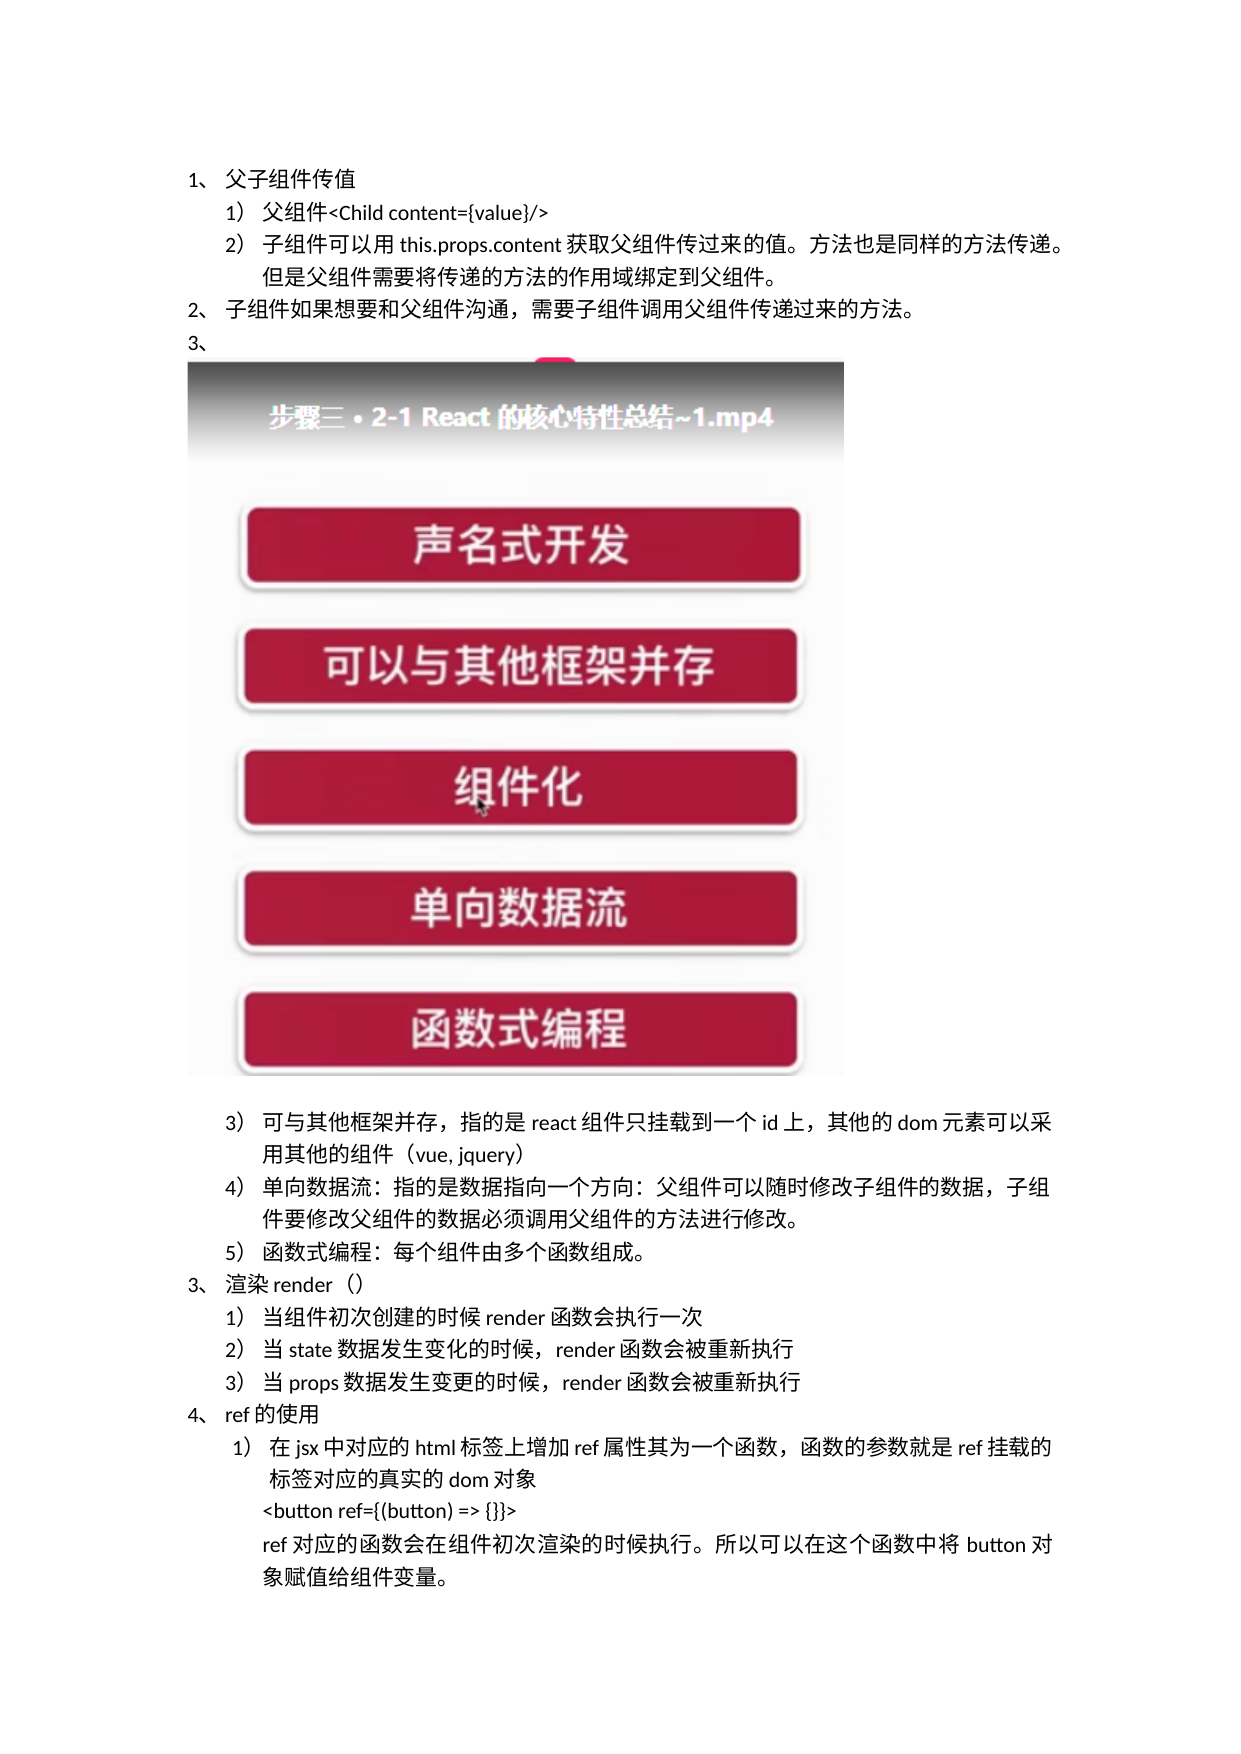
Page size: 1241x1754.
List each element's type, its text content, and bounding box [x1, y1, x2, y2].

list 子组件如果想要和父组件沟通，需要子组件调用父组件传递过来的方法。 [187, 292, 1053, 324]
list 当组件初次创建的时候render函数会执行一次 [225, 1299, 1053, 1332]
list 当state数据发生变化的时候，render函数会被重新执行 [225, 1332, 1053, 1364]
list 子组件可以用this.props.content获取父组件传过来的值。方法也是同样的方法传递。但是父组件需要将传递的方法的作用域绑定到父组件。 [225, 227, 1053, 292]
list 父子组件传值 [187, 162, 1053, 194]
list ref的使用 [187, 1397, 1053, 1429]
text 3、 [187, 324, 1053, 357]
list 当props数据发生变更的时候，render函数会被重新执行 [225, 1364, 1053, 1397]
list 可与其他框架并存，指的是react组件只挂载到一个id上，其他的dom元素可以采用其他的组件（vue, jquery） [225, 1104, 1053, 1169]
list 父组件<Child content={value}/> [225, 194, 1053, 227]
list 渲染render（） [187, 1267, 1053, 1299]
picture [187, 357, 844, 1076]
list 在jsx中对应的html标签上增加ref属性其为一个函数，函数的参数就是ref挂载的标签对应的真实的dom对象 [232, 1429, 1053, 1494]
list 单向数据流：指的是数据指向一个方向：父组件可以随时修改子组件的数据，子组件要修改父组件的数据必须调用父组件的方法进行修改。 [225, 1169, 1053, 1234]
list 函数式编程：每个组件由多个函数组成。 [225, 1234, 1053, 1267]
list ref对应的函数会在组件初次渲染的时候执行。所以可以在这个函数中将button对象赋值给组件变量。 [262, 1527, 1053, 1592]
list <button ref={(button) => {}}> [262, 1494, 1053, 1527]
